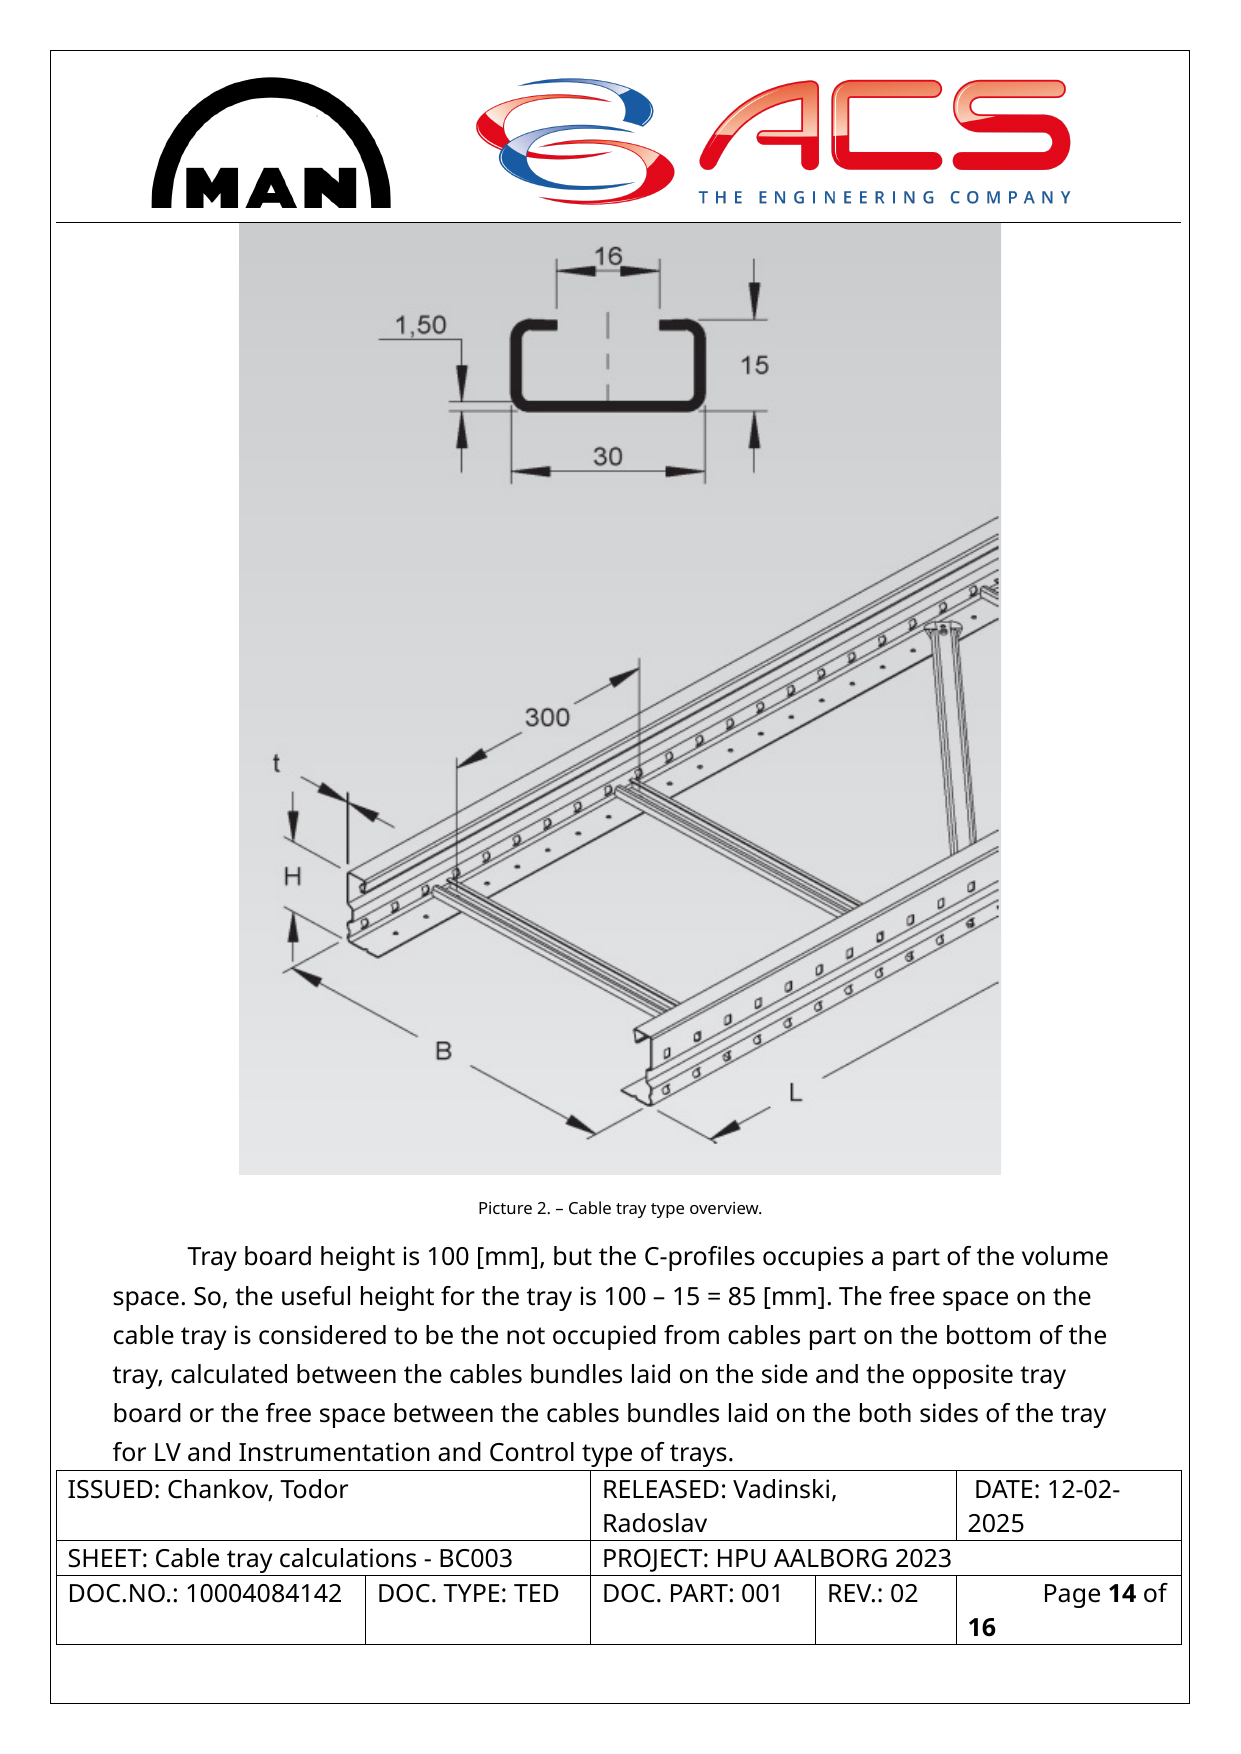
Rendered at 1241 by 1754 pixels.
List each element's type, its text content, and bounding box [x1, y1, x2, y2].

text Picture 2. – Cable tray type overview. [112, 1196, 1128, 1219]
picture [151, 75, 391, 211]
text Tray board height is 100 [mm], but the C-profiles occupies a part of the volume space. So, the useful height for the tray is 100 – 15 = 85 [mm]. The free space on the cable tray is considered to be the not occupied from cables part on the bottom of the tray, calculated between the cables bundles laid on the side and the opposite tray board or the free space between the cables bundles laid on the both sides of the tray for LV and Instrumentation and Control type of trays. [112, 1239, 1128, 1469]
picture [475, 75, 1086, 211]
